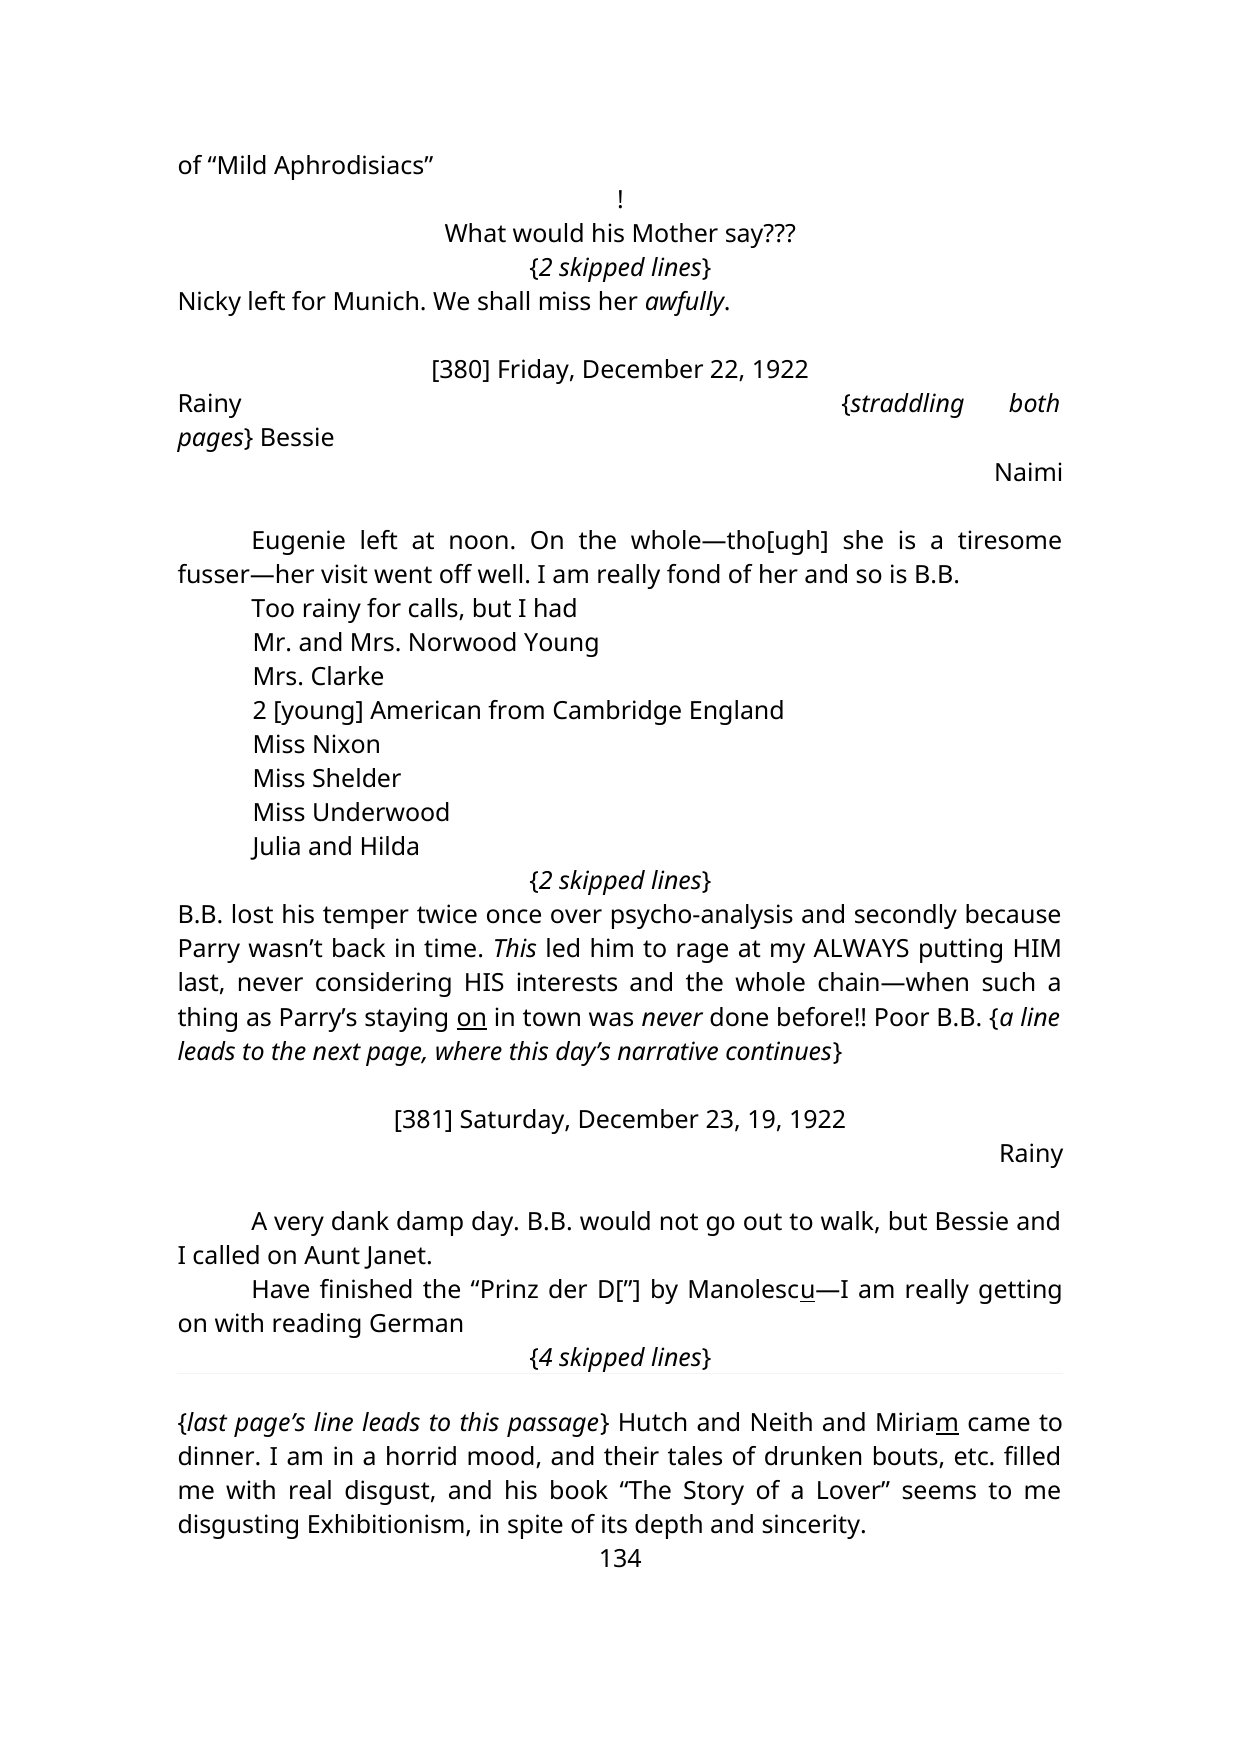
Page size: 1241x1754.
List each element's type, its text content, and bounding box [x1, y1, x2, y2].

text Too rainy for calls, but I had [177, 590, 1063, 624]
text B.B. lost his temper twice once over psycho-analysis and secondly because Parry wasn’t back in time. This led him to rage at my ALWAYS putting HIM last, never considering HIS interests and the whole chain—when such a thing as Parry’s staying on in town was never done before!! Poor B.B. {a line leads to the next page, where this day’s narrative continues} [177, 897, 1063, 1067]
text Have finished the “Prinz der D[”] by Manolescu—I am really getting on with reading German [177, 1272, 1063, 1340]
text {last page’s line leads to this passage} Hutch and Neith and Miriam came to dinner. I am in a horrid mood, and their tales of drunken bouts, etc. filled me with real disgust, and his book “The Story of a Lover” seems to me disgusting Exhibitionism, in spite of its depth and sincerity. [177, 1404, 1063, 1541]
text 2 [young] American from Cambridge England [177, 693, 1063, 727]
text [380] Friday, December 22, 1922 [177, 352, 1063, 386]
text Rainy {straddling both pages} Bessie [177, 386, 1063, 454]
text Rainy [177, 1135, 1063, 1169]
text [177, 148, 1063, 182]
text Mr. and Mrs. Norwood Young [177, 624, 1063, 658]
text Nicky left for Munich. We shall miss her awfully. [177, 284, 1063, 318]
text Miss Nixon [177, 727, 1063, 761]
text Miss Underwood [177, 795, 1063, 829]
text Eugenie left at noon. On the whole—tho[ugh] she is a tiresome fusser—her visit went off well. I am really fond of her and so is B.B. [177, 522, 1063, 590]
text [381] Saturday, December 23, 19, 1922 [177, 1101, 1063, 1135]
text A very dank damp day. B.B. would not go out to walk, but Bessie and I called on Aunt Janet. [177, 1203, 1063, 1272]
text {4 skipped lines} [177, 1340, 1063, 1373]
text What would his Mother say??? [177, 216, 1063, 250]
text Julia and Hilda [177, 829, 1063, 863]
text {2 skipped lines} [177, 250, 1063, 284]
text Miss Shelder [177, 761, 1063, 795]
text Mrs. Clarke [177, 658, 1063, 693]
text ! [177, 182, 1063, 216]
text {2 skipped lines} [177, 863, 1063, 897]
text Naimi [177, 454, 1063, 488]
